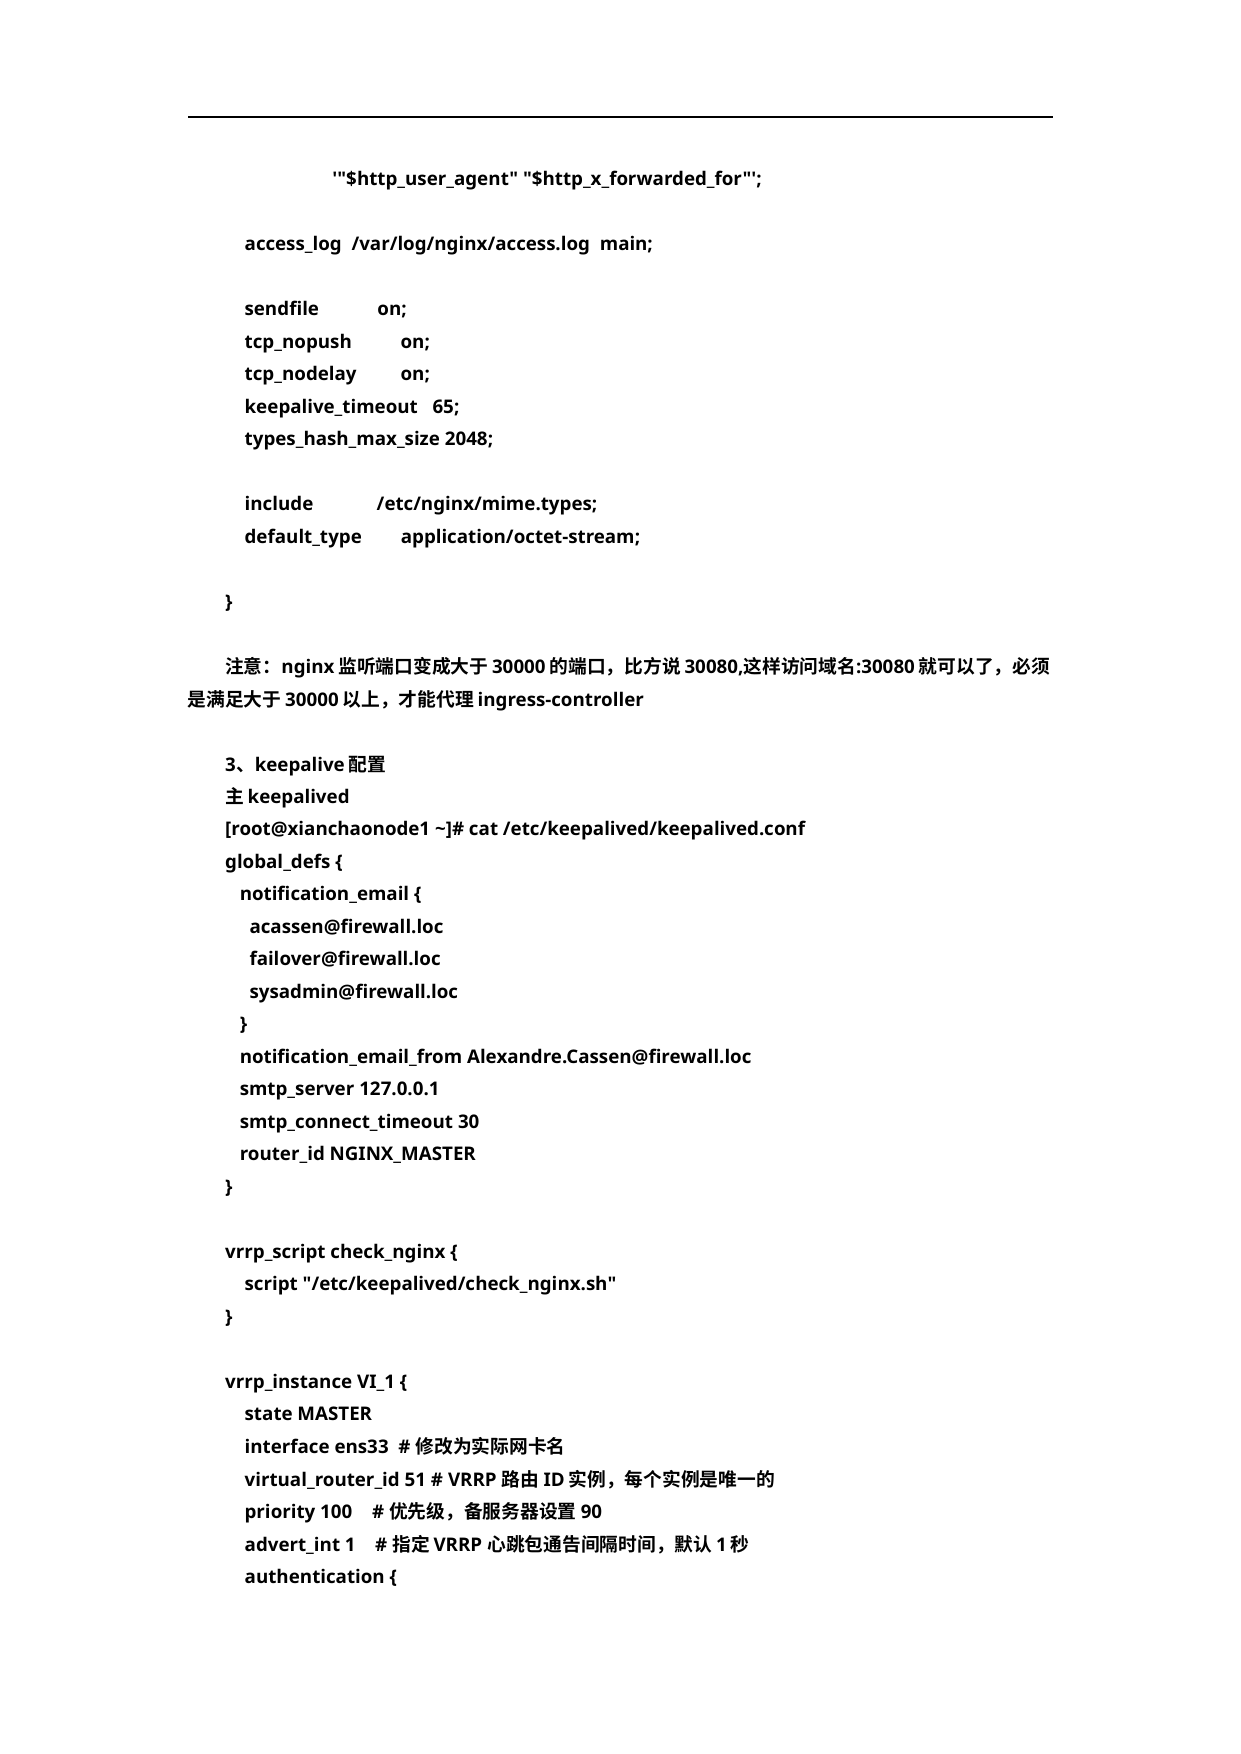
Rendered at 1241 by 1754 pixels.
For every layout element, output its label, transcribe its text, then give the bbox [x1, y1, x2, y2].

text advert_int 1 # 指定VRRP 心跳包通告间隔时间，默认1秒 [187, 1527, 1053, 1559]
text } [187, 1169, 1053, 1202]
text sysadmin@firewall.loc [187, 974, 1053, 1007]
text vrrp_script check_nginx { [187, 1234, 1053, 1267]
text state MASTER [187, 1397, 1053, 1429]
text script "/etc/keepalived/check_nginx.sh" [187, 1267, 1053, 1299]
text router_id NGINX_MASTER [187, 1137, 1053, 1169]
text sendfile on; [187, 292, 1053, 324]
text tcp_nodelay on; [187, 357, 1053, 389]
text global_defs { [187, 844, 1053, 877]
text 主keepalived [187, 779, 1053, 812]
text authentication { [187, 1559, 1053, 1592]
text } [187, 584, 1053, 617]
text default_type application/octet-stream; [187, 519, 1053, 552]
text smtp_server 127.0.0.1 [187, 1072, 1053, 1104]
text tcp_nopush on; [187, 324, 1053, 357]
text notification_email_from Alexandre.Cassen@firewall.loc [187, 1039, 1053, 1072]
text access_log /var/log/nginx/access.log main; [187, 227, 1053, 259]
text 3、keepalive配置 [187, 747, 1053, 779]
text include /etc/nginx/mime.types; [187, 487, 1053, 519]
text acassen@firewall.loc [187, 909, 1053, 942]
text smtp_connect_timeout 30 [187, 1104, 1053, 1137]
text [root@xianchaonode1 ~]# cat /etc/keepalived/keepalived.conf [187, 812, 1053, 844]
text 注意：nginx监听端口变成大于30000的端口，比方说30080,这样访问域名:30080就可以了，必须是满足大于30000以上，才能代理ingress-controller [187, 649, 1053, 714]
text interface ens33 # 修改为实际网卡名 [187, 1429, 1053, 1462]
text vrrp_instance VI_1 { [187, 1364, 1053, 1397]
text } [187, 1299, 1053, 1332]
text priority 100 # 优先级，备服务器设置 90 [187, 1494, 1053, 1527]
text keepalive_timeout 65; [187, 389, 1053, 422]
text notification_email { [187, 877, 1053, 909]
text '"$http_user_agent" "$http_x_forwarded_for"'; [187, 162, 1053, 194]
text virtual_router_id 51 # VRRP 路由 ID实例，每个实例是唯一的 [187, 1462, 1053, 1494]
text } [187, 1007, 1053, 1039]
text types_hash_max_size 2048; [187, 422, 1053, 454]
text failover@firewall.loc [187, 942, 1053, 974]
